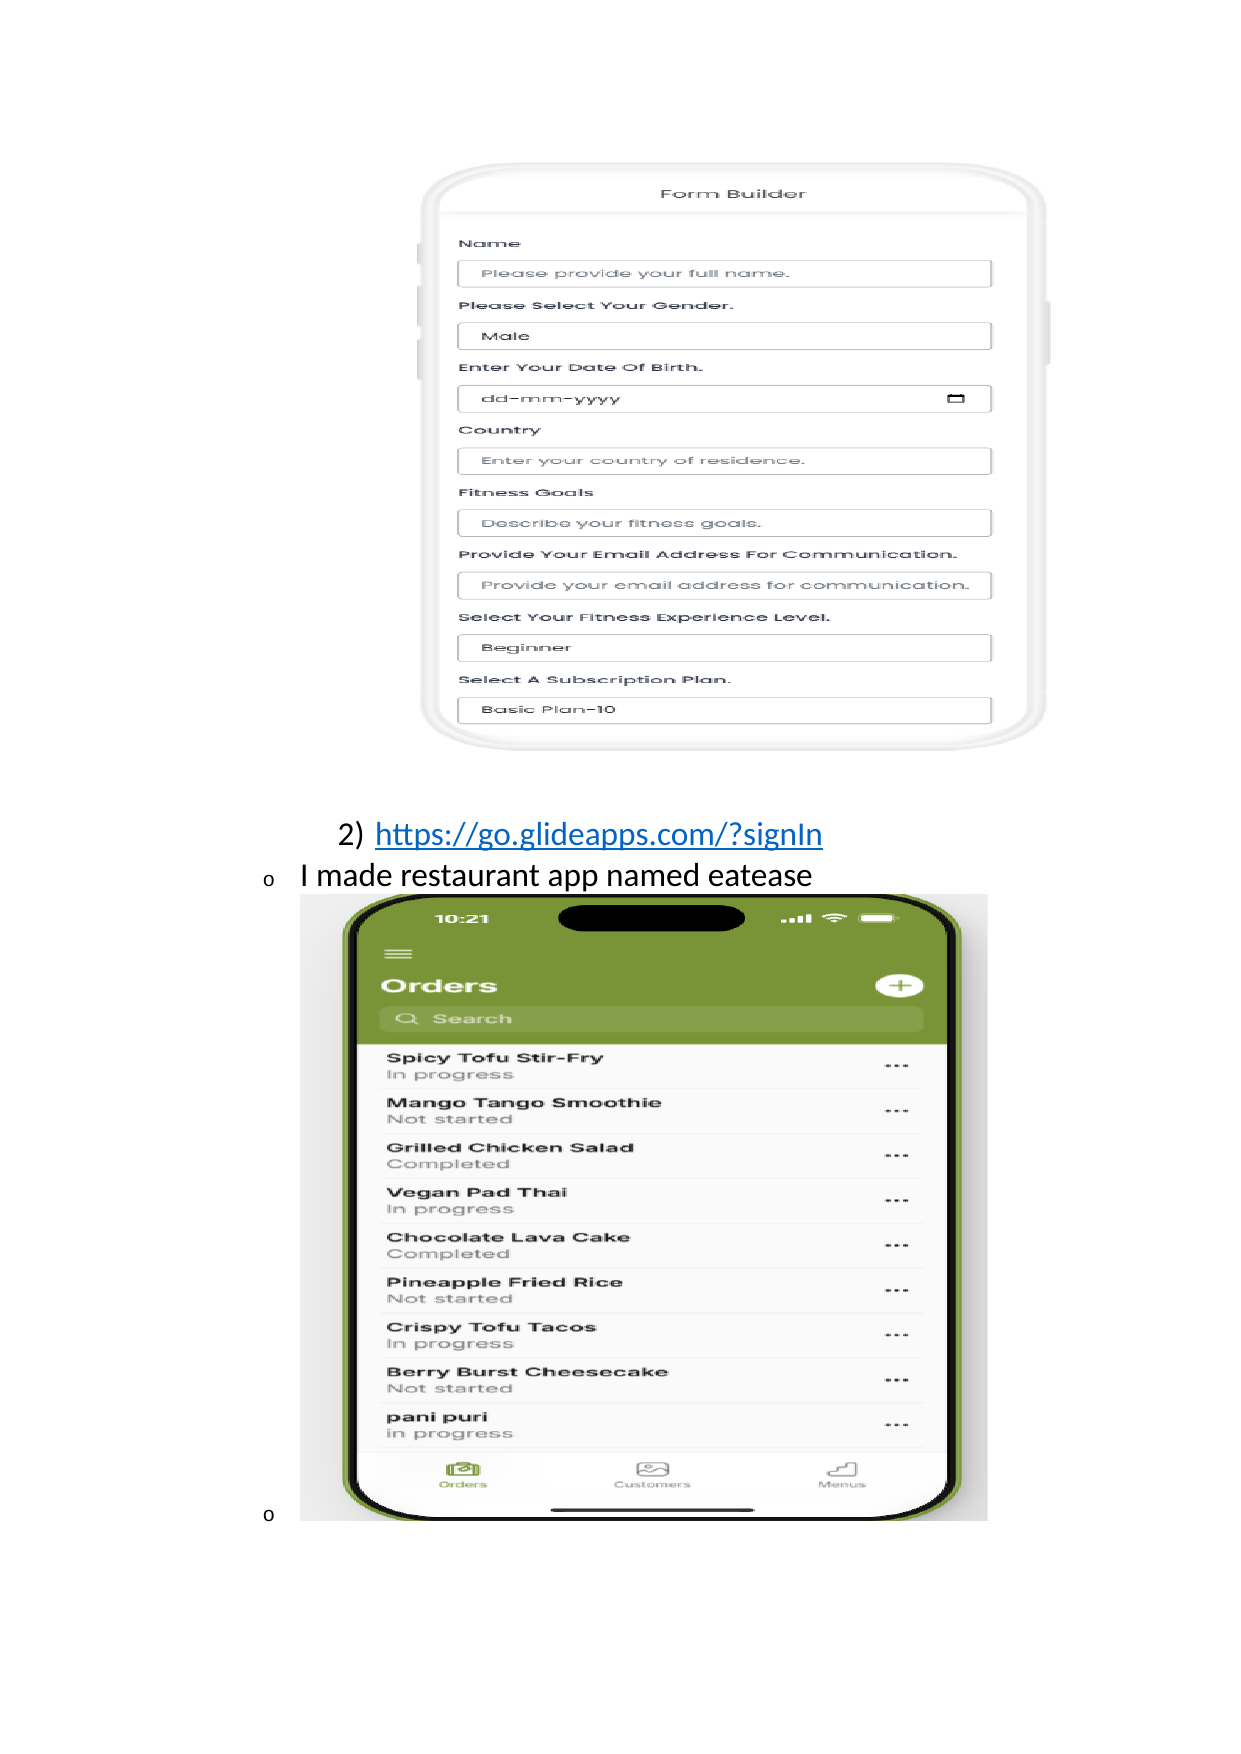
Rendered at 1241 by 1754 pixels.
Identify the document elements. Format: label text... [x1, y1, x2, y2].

picture [375, 150, 1097, 773]
list I made restaurant app named eatease [262, 854, 1090, 895]
list https://go.glideapps.com/?signIn [337, 813, 1090, 854]
picture [300, 894, 988, 1521]
